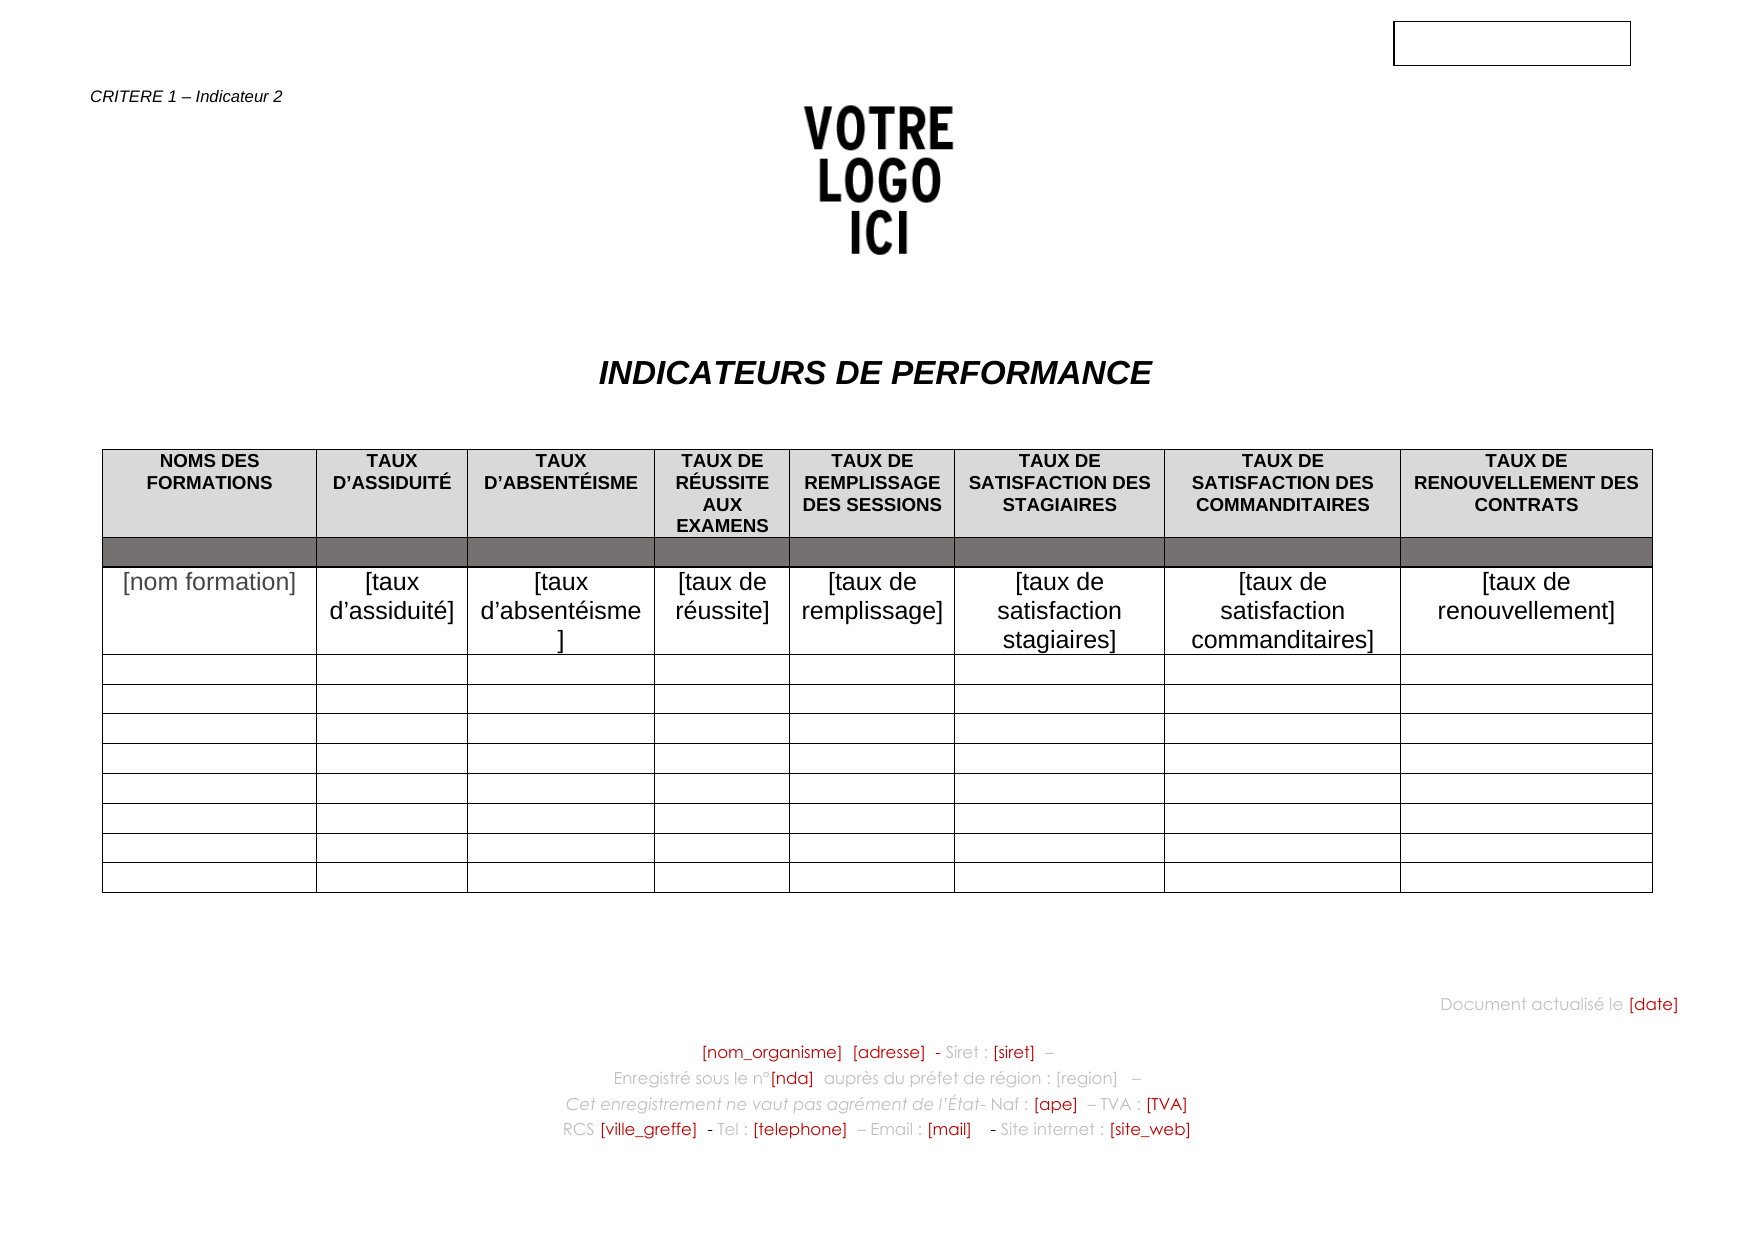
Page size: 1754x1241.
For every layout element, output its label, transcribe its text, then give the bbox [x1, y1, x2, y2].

table_header TAUX DE SATISFACTION DES STAGIAIRES [955, 450, 1164, 537]
table_cell [taux de renouvellement] [1401, 568, 1652, 654]
table_cell [1165, 655, 1400, 683]
table_cell [790, 804, 954, 832]
table_cell [103, 655, 316, 683]
table_cell [955, 655, 1164, 683]
table_cell [955, 538, 1164, 566]
table_cell [655, 538, 789, 566]
table_cell [468, 685, 654, 713]
table_cell [468, 744, 654, 773]
table_cell [1401, 685, 1652, 713]
table_cell [103, 774, 316, 803]
table_cell [1165, 863, 1400, 892]
table_cell [955, 714, 1164, 743]
table_cell [955, 804, 1164, 832]
table_cell [taux d’assiduité] [317, 568, 467, 654]
table_cell [655, 774, 789, 803]
table_cell [317, 804, 467, 832]
table_cell [790, 538, 954, 566]
table_cell [468, 863, 654, 892]
table_cell [790, 714, 954, 743]
table_cell [103, 714, 316, 743]
table_cell [103, 538, 316, 566]
table_cell [790, 655, 954, 683]
table_cell [317, 834, 467, 862]
table_cell [655, 685, 789, 713]
table_header TAUX DE REMPLISSAGE DES SESSIONS [790, 450, 954, 537]
table_cell [317, 655, 467, 683]
table_cell [655, 863, 789, 892]
table_cell [955, 834, 1164, 862]
table_cell [790, 685, 954, 713]
table_cell [103, 863, 316, 892]
table_cell [1165, 804, 1400, 832]
table_cell [468, 714, 654, 743]
text INDICATEURS DE PERFORMANCE [75, 353, 1679, 392]
table_cell [1165, 685, 1400, 713]
table_cell [1401, 774, 1652, 803]
table_cell [655, 744, 789, 773]
table_cell [468, 774, 654, 803]
table_cell [taux de réussite] [655, 568, 789, 654]
table_cell [790, 863, 954, 892]
table_cell [1401, 834, 1652, 862]
table_cell [taux de remplissage] [790, 568, 954, 654]
table_cell [1165, 744, 1400, 773]
table_header TAUX D’ASSIDUITÉ [317, 450, 467, 537]
table_header TAUX DE SATISFACTION DES COMMANDITAIRES [1165, 450, 1400, 537]
table_cell [317, 714, 467, 743]
table_cell [468, 538, 654, 566]
table_cell [1165, 714, 1400, 743]
table_cell [955, 685, 1164, 713]
table_cell [468, 804, 654, 832]
table_cell [317, 744, 467, 773]
table_cell [1165, 834, 1400, 862]
table_cell [103, 834, 316, 862]
table_cell [655, 834, 789, 862]
table_header TAUX DE RÉUSSITE AUX EXAMENS [655, 450, 789, 537]
table_cell [103, 804, 316, 832]
table_cell [655, 714, 789, 743]
table_cell [317, 538, 467, 566]
table_cell [taux de satisfaction commanditaires] [1165, 568, 1400, 654]
table_cell [317, 774, 467, 803]
table_cell [655, 804, 789, 832]
table_cell [790, 774, 954, 803]
table_cell [955, 863, 1164, 892]
table_cell [taux de satisfaction stagiaires] [955, 568, 1164, 654]
table_cell [1401, 744, 1652, 773]
table_cell [1401, 804, 1652, 832]
table_cell [1401, 538, 1652, 566]
table_cell [790, 834, 954, 862]
table_cell [955, 774, 1164, 803]
table_cell [317, 685, 467, 713]
table_header TAUX D’ABSENTÉISME [468, 450, 654, 537]
picture [772, 73, 982, 282]
table_cell [317, 863, 467, 892]
table_cell [1165, 538, 1400, 566]
table_cell [taux d’absentéisme] [468, 568, 654, 654]
table_header NOMS DES FORMATIONS [103, 450, 316, 537]
table_cell [103, 744, 316, 773]
table_cell [103, 685, 316, 713]
table_cell [655, 655, 789, 683]
table_cell [468, 834, 654, 862]
table_cell [468, 655, 654, 683]
table_cell [1401, 655, 1652, 683]
table_cell [1165, 774, 1400, 803]
table_cell [1401, 863, 1652, 892]
table_cell [955, 744, 1164, 773]
table_cell [790, 744, 954, 773]
table_cell [nom formation] [103, 568, 316, 654]
table_header TAUX DE RENOUVELLEMENT DES CONTRATS [1401, 450, 1652, 537]
table_cell [1401, 714, 1652, 743]
